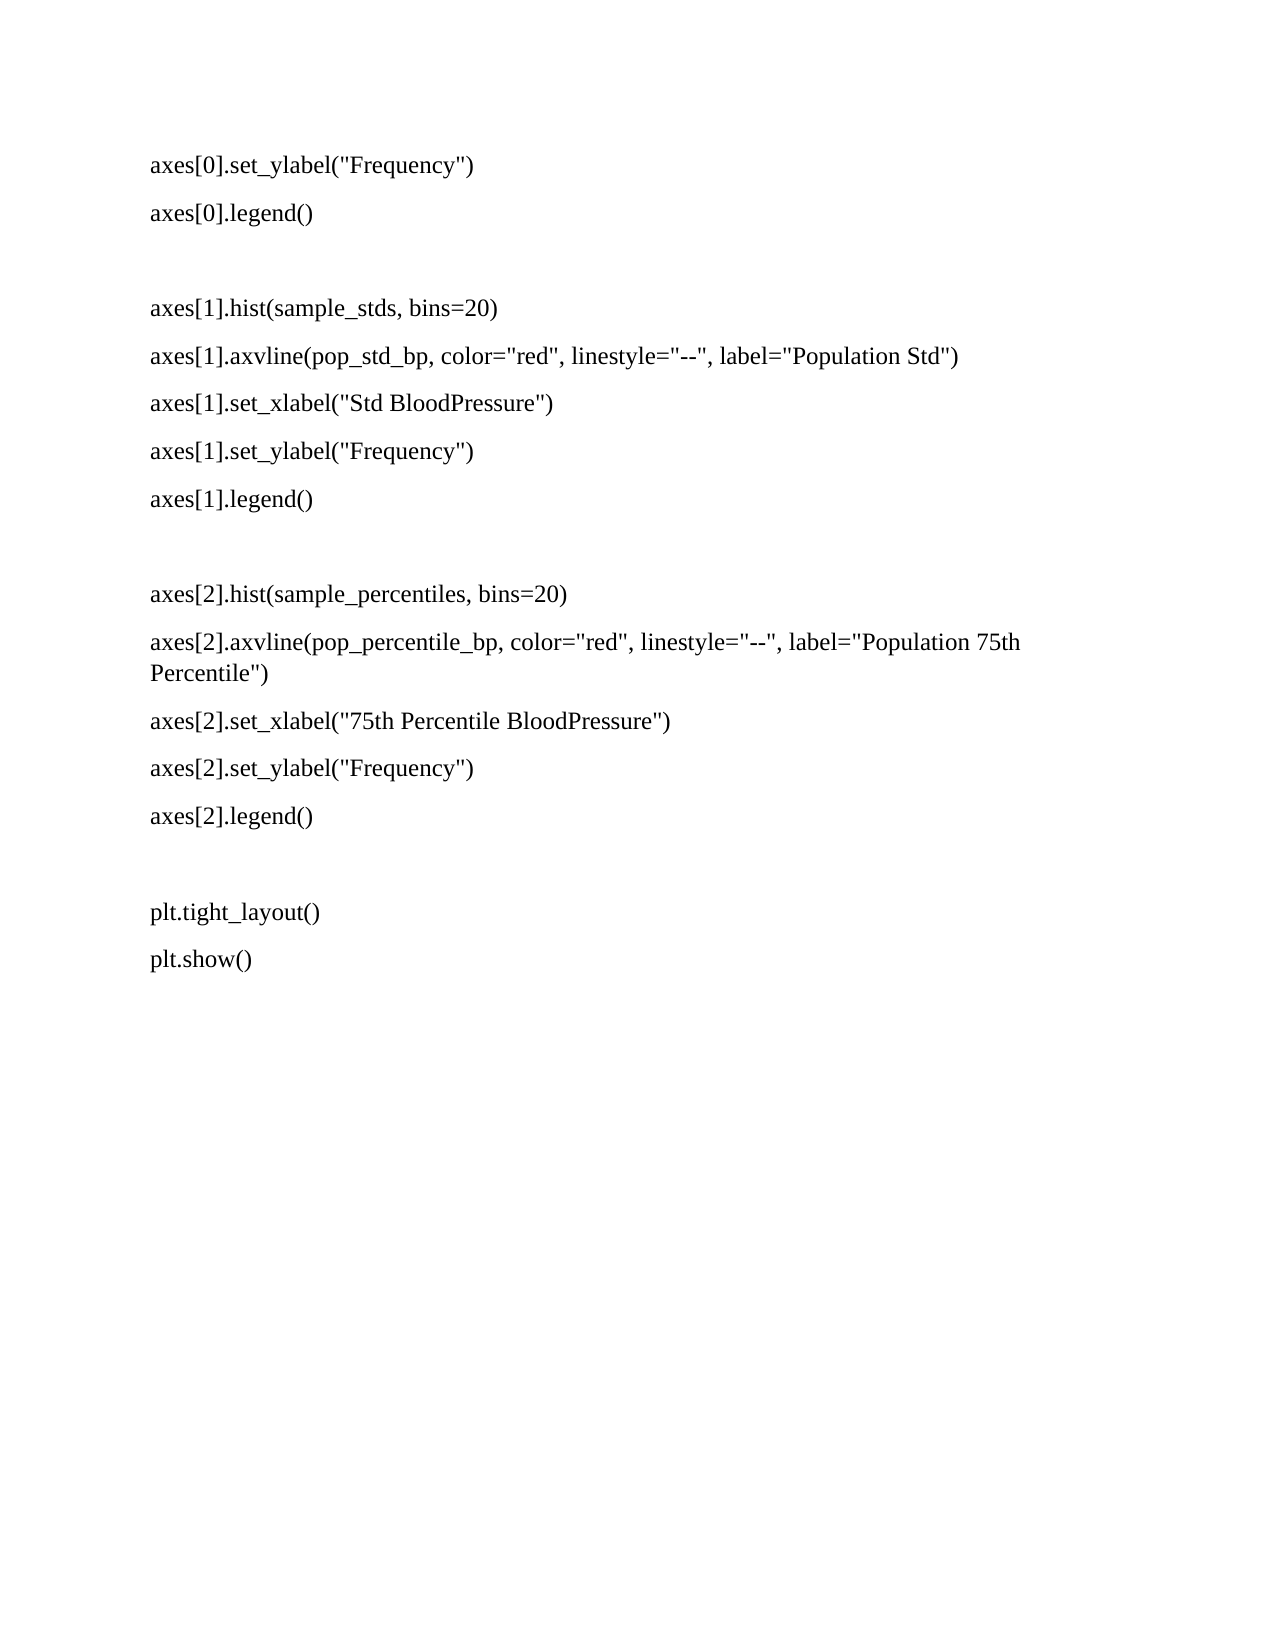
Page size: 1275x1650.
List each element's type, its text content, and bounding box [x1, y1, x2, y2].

text axes[2].hist(sample_percentiles, bins=20) [150, 579, 1125, 608]
text axes[2].legend() [150, 801, 1125, 830]
text axes[2].set_ylabel("Frequency") [150, 753, 1125, 782]
text axes[2].set_xlabel("75th Percentile BloodPressure") [150, 706, 1125, 734]
text axes[1].set_xlabel("Std BloodPressure") [150, 388, 1125, 417]
text axes[1].hist(sample_stds, bins=20) [150, 293, 1125, 322]
text plt.show() [150, 944, 1125, 973]
text axes[1].legend() [150, 484, 1125, 513]
text axes[2].axvline(pop_percentile_bp, color="red", linestyle="--", label="Population 75th Percentile") [150, 627, 1125, 687]
text axes[0].set_ylabel("Frequency") [150, 150, 1125, 179]
text axes[1].set_ylabel("Frequency") [150, 436, 1125, 465]
text axes[1].axvline(pop_std_bp, color="red", linestyle="--", label="Population Std") [150, 341, 1125, 369]
text plt.tight_layout() [150, 897, 1125, 925]
text axes[0].legend() [150, 198, 1125, 226]
